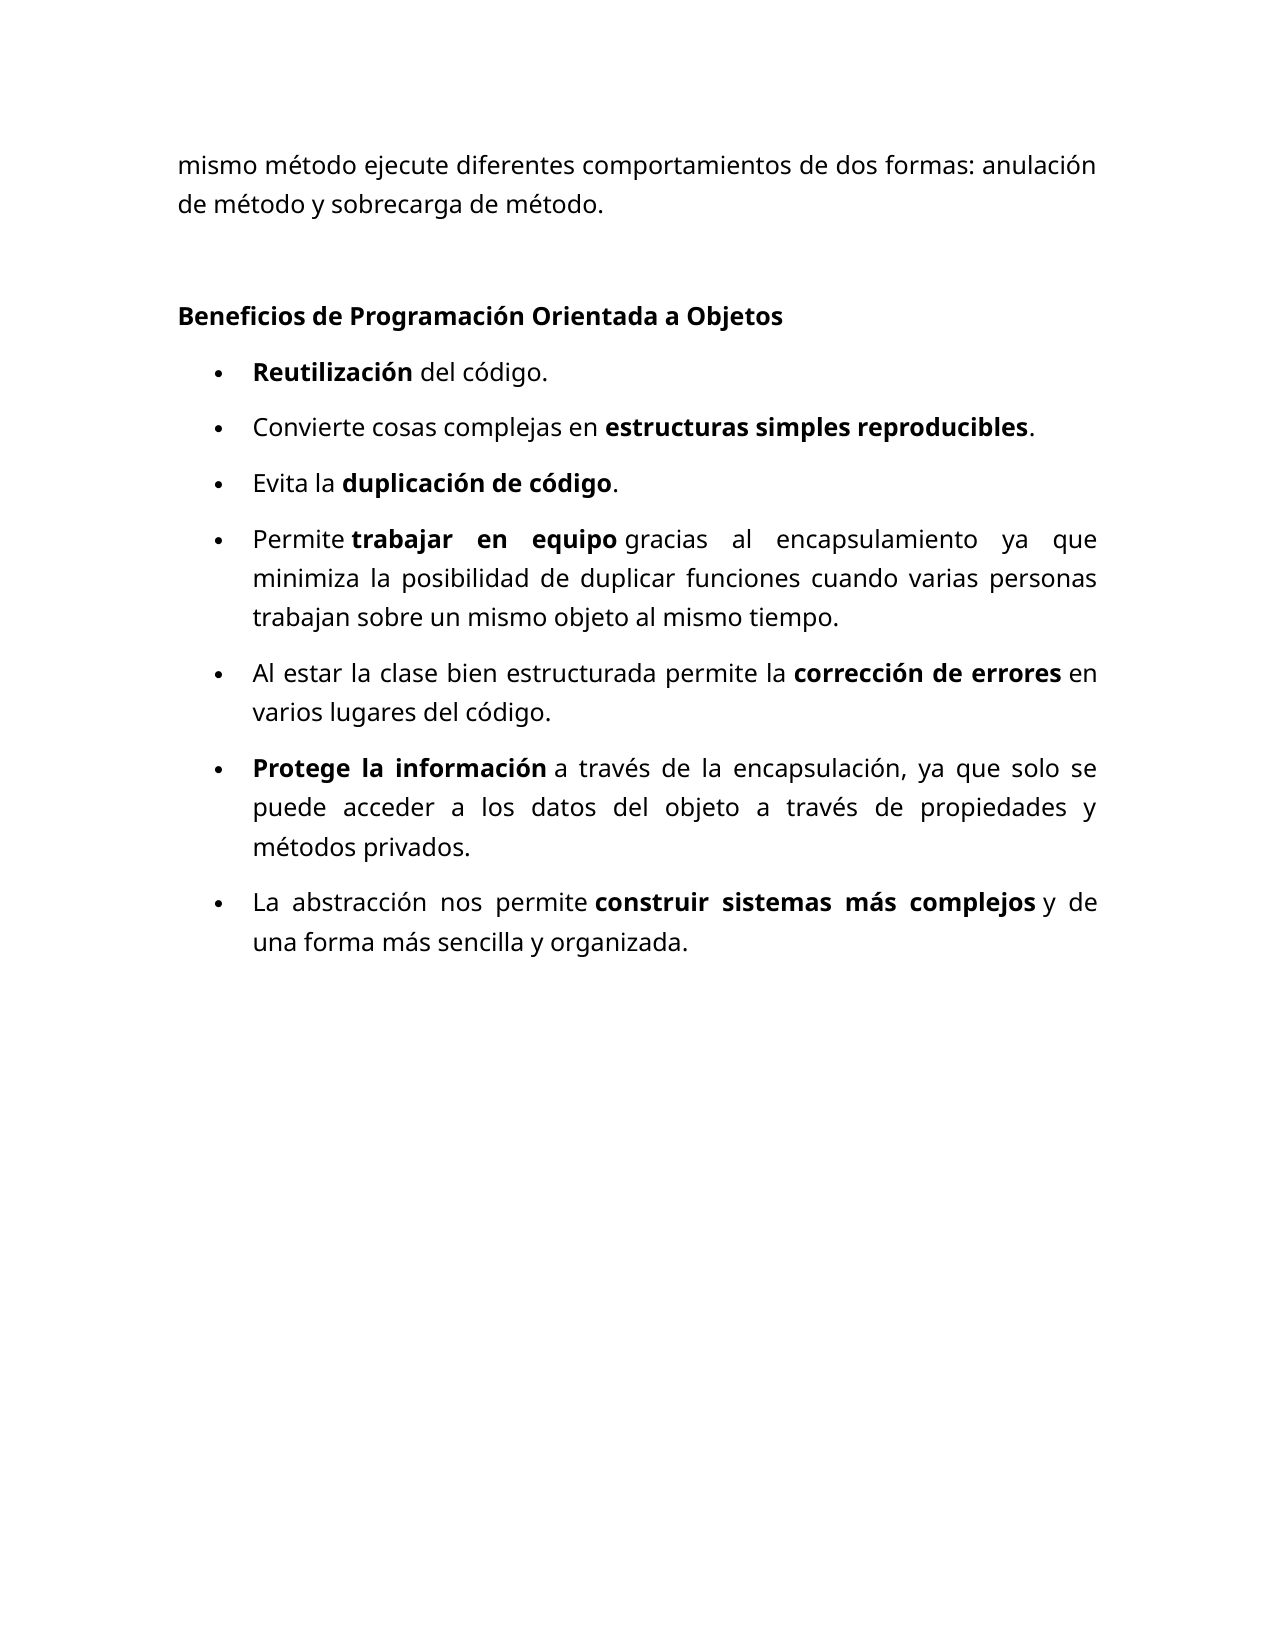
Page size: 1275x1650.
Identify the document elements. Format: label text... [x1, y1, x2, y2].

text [177, 148, 1098, 221]
list Permite trabajar en equipo gracias al encapsulamiento ya que minimiza la posibilidad de duplicar funciones cuando varias personas trabajan sobre un mismo objeto al mismo tiempo. [215, 522, 1098, 634]
list Al estar la clase bien estructurada permite la corrección de errores en varios lugares del código. [215, 656, 1098, 729]
list Convierte cosas complejas en estructuras simples reproducibles. [215, 410, 1098, 444]
list Protege la información a través de la encapsulación, ya que solo se puede acceder a los datos del objeto a través de propiedades y métodos privados. [215, 751, 1098, 863]
list Evita la duplicación de código. [215, 466, 1098, 500]
text Beneficios de Programación Orientada a Objetos [177, 298, 1098, 332]
list Reutilización del código. [215, 354, 1098, 388]
list La abstracción nos permite construir sistemas más complejos y de una forma más sencilla y organizada. [215, 885, 1098, 958]
